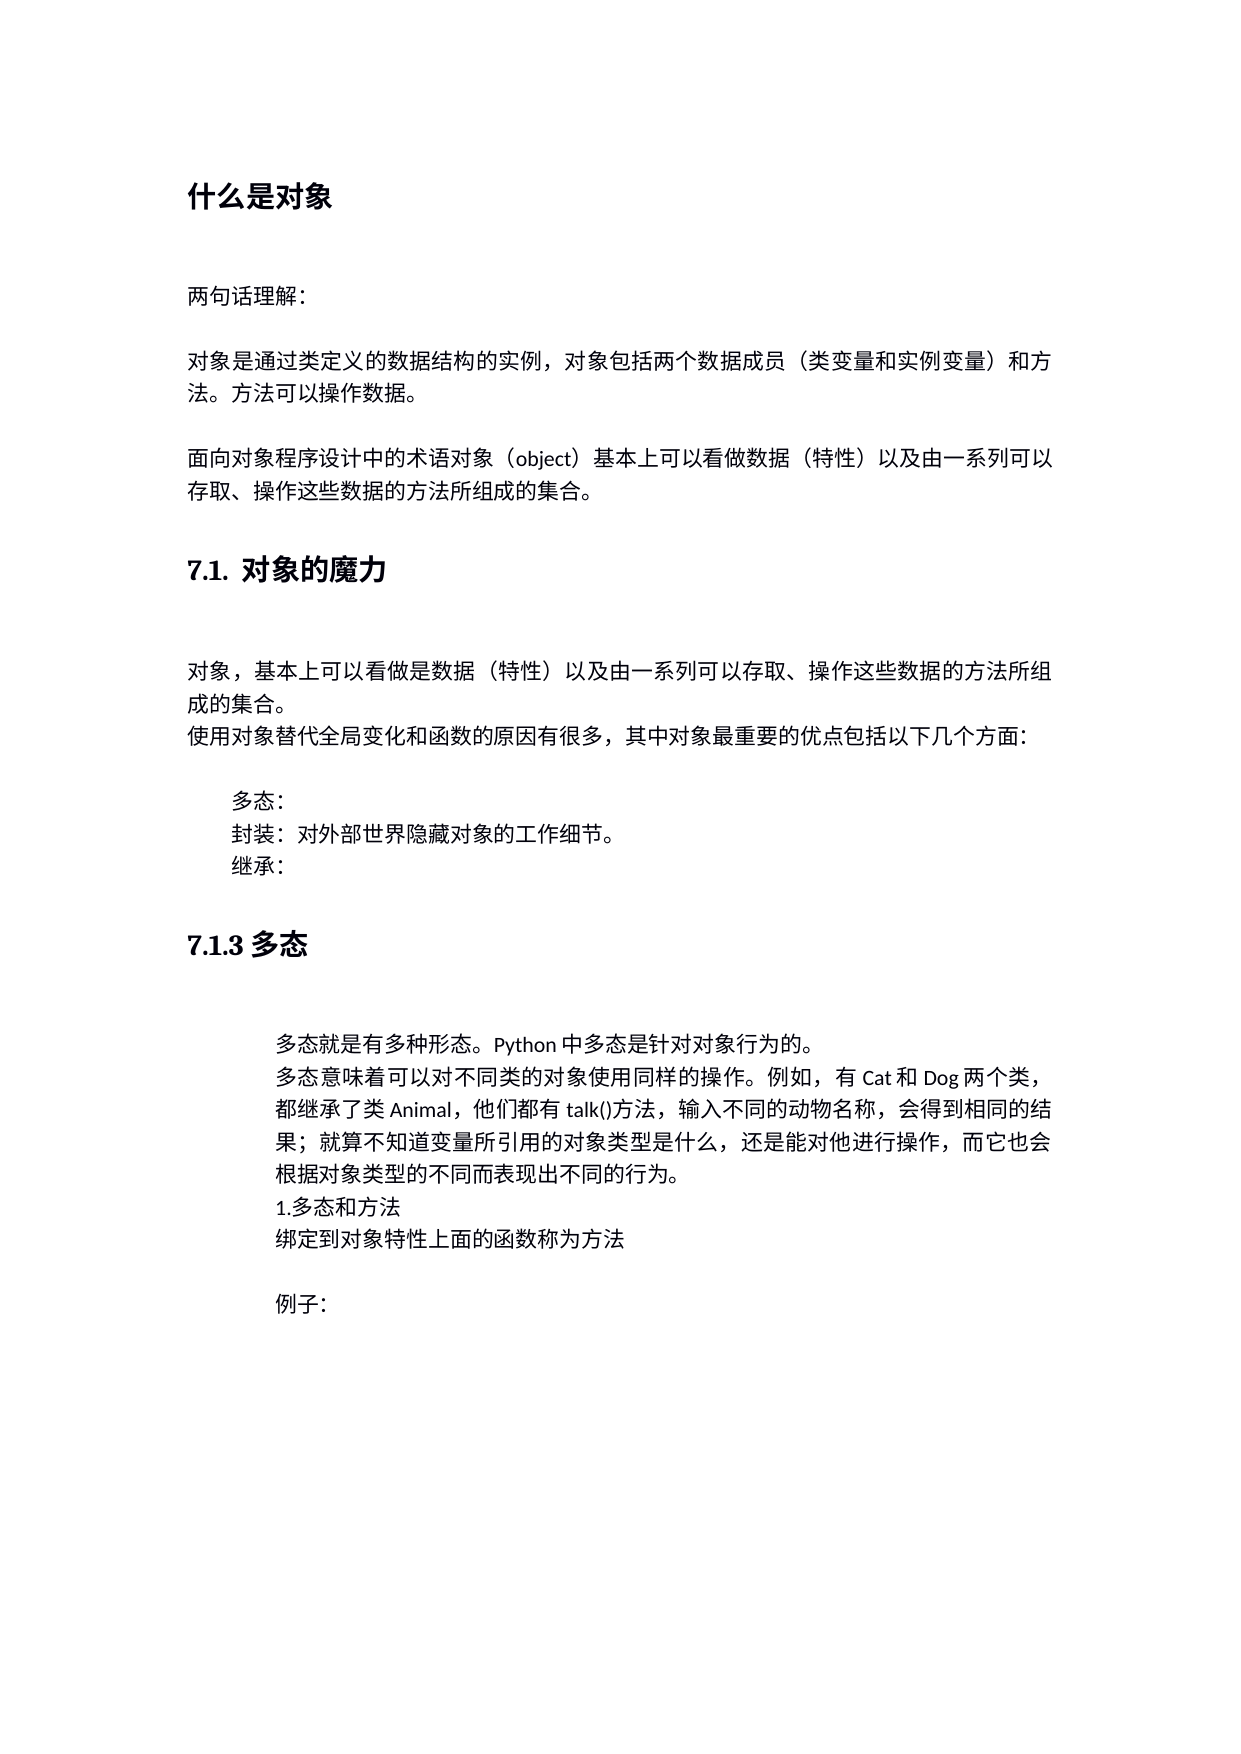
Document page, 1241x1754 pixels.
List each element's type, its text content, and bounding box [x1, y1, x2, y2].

text 两句话理解： [187, 278, 1053, 311]
text 封装：对外部世界隐藏对象的工作细节。 [187, 816, 1053, 849]
text 例子： [275, 1287, 1053, 1319]
text 绑定到对象特性上面的函数称为方法 [275, 1222, 1053, 1254]
text 多态意味着可以对不同类的对象使用同样的操作。例如，有Cat和Dog两个类，都继承了类Animal，他们都有talk()方法，输入不同的动物名称，会得到相同的结果；就算不知道变量所引用的对象类型是什么，还是能对他进行操作，而它也会根据对象类型的不同而表现出不同的行为。 [275, 1059, 1053, 1189]
text 多态就是有多种形态。Python中多态是针对对象行为的。 [275, 1027, 1053, 1059]
text 1.多态和方法 [275, 1189, 1053, 1222]
text 继承： [187, 849, 1053, 881]
text 对象是通过类定义的数据结构的实例，对象包括两个数据成员（类变量和实例变量）和方法。方法可以操作数据。 [187, 343, 1053, 408]
text 多态： [187, 784, 1053, 816]
text 使用对象替代全局变化和函数的原因有很多，其中对象最重要的优点包括以下几个方面： [187, 719, 1053, 751]
text 面向对象程序设计中的术语对象（object）基本上可以看做数据（特性）以及由一系列可以存取、操作这些数据的方法所组成的集合。 [187, 441, 1053, 506]
text 对象，基本上可以看做是数据（特性）以及由一系列可以存取、操作这些数据的方法所组成的集合。 [187, 654, 1053, 719]
subtitle 7.1. 对象的魔力 [187, 535, 1053, 600]
subtitle 什么是对象 [187, 162, 1053, 227]
subtitle 7.1.3 多态 [187, 911, 1053, 976]
